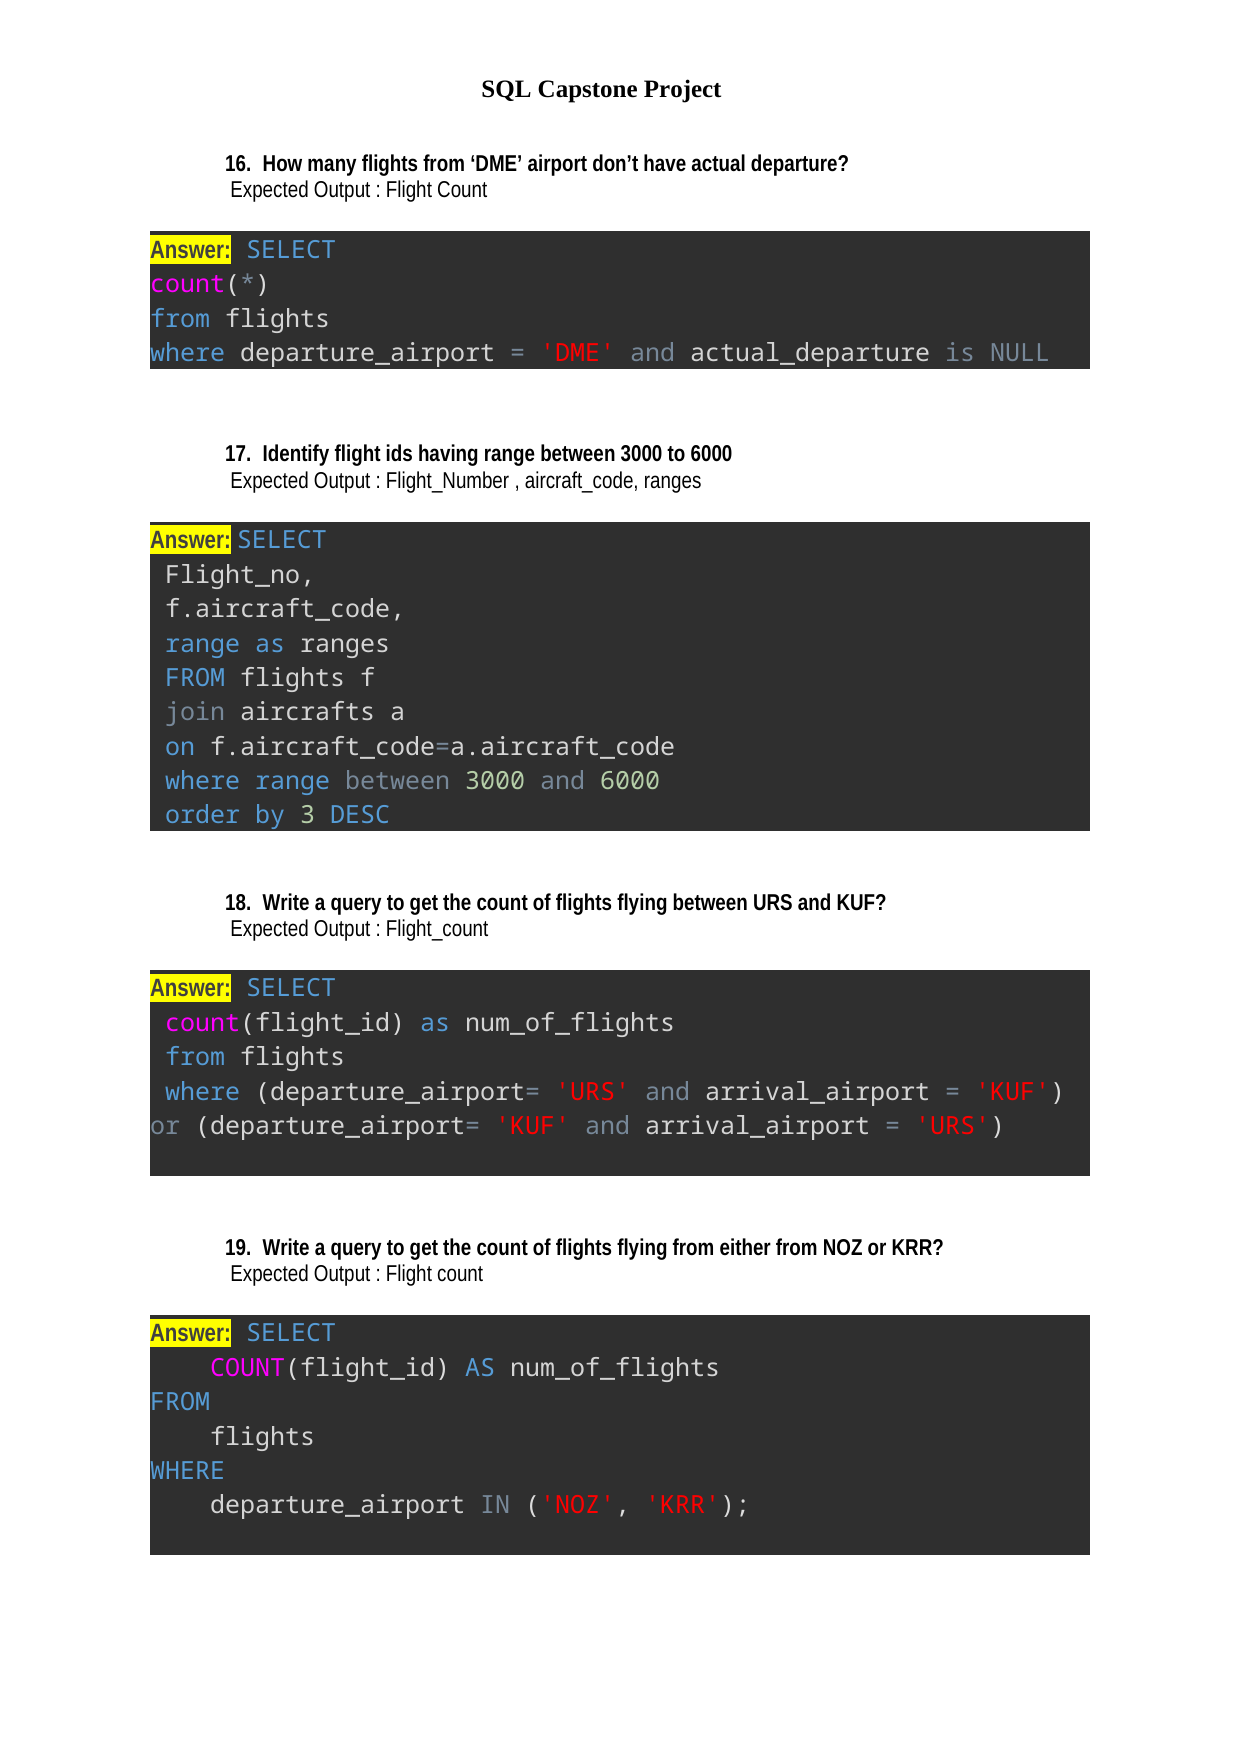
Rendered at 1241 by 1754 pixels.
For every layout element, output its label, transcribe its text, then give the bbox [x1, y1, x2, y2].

list How many flights from ‘DME’ airport don’t have actual departure? [225, 150, 1090, 176]
list Expected Output : Flight count [225, 1260, 1090, 1286]
list Expected Output : Flight Count [225, 176, 1090, 203]
text count(flight_id) as num_of_flights [150, 1004, 1090, 1038]
text Answer: SELECT [150, 970, 1090, 1004]
text from flights [150, 1038, 1090, 1073]
text Answer: SELECT [150, 522, 1090, 556]
text range as ranges [150, 625, 1090, 659]
text f.aircraft_code, [150, 591, 1090, 625]
text WHERE [150, 1452, 1090, 1487]
text departure_airport IN ('NOZ', 'KRR'); [150, 1487, 1090, 1521]
text where range between 3000 and 6000 [150, 762, 1090, 797]
text where (departure_airport= 'URS' and arrival_airport = 'KUF') or (departure_airport= 'KUF' and arrival_airport = 'URS') [150, 1073, 1090, 1142]
text Answer: SELECT [150, 1315, 1090, 1349]
text Flight_no, [150, 556, 1090, 591]
text flights [150, 1418, 1090, 1452]
text from flights [150, 300, 1090, 334]
text FROM [150, 1383, 1090, 1418]
list Write a query to get the count of flights flying from either from NOZ or KRR? [225, 1233, 1090, 1260]
list Expected Output : Flight_Number , aircraft_code, ranges [225, 467, 1090, 493]
list Write a query to get the count of flights flying between URS and KUF? [225, 888, 1090, 915]
text FROM flights f [150, 659, 1090, 694]
text order by 3 DESC [150, 797, 1090, 831]
text Answer: SELECT [150, 231, 1090, 266]
list Expected Output : Flight_count [225, 915, 1090, 941]
text COUNT(flight_id) AS num_of_flights [150, 1349, 1090, 1383]
text join aircrafts a [150, 694, 1090, 728]
list Identify flight ids having range between 3000 to 6000 [225, 440, 1090, 467]
text on f.aircraft_code=a.aircraft_code [150, 728, 1090, 762]
text count(*) [150, 266, 1090, 300]
text where departure_airport = 'DME' and actual_departure is NULL [150, 334, 1090, 369]
